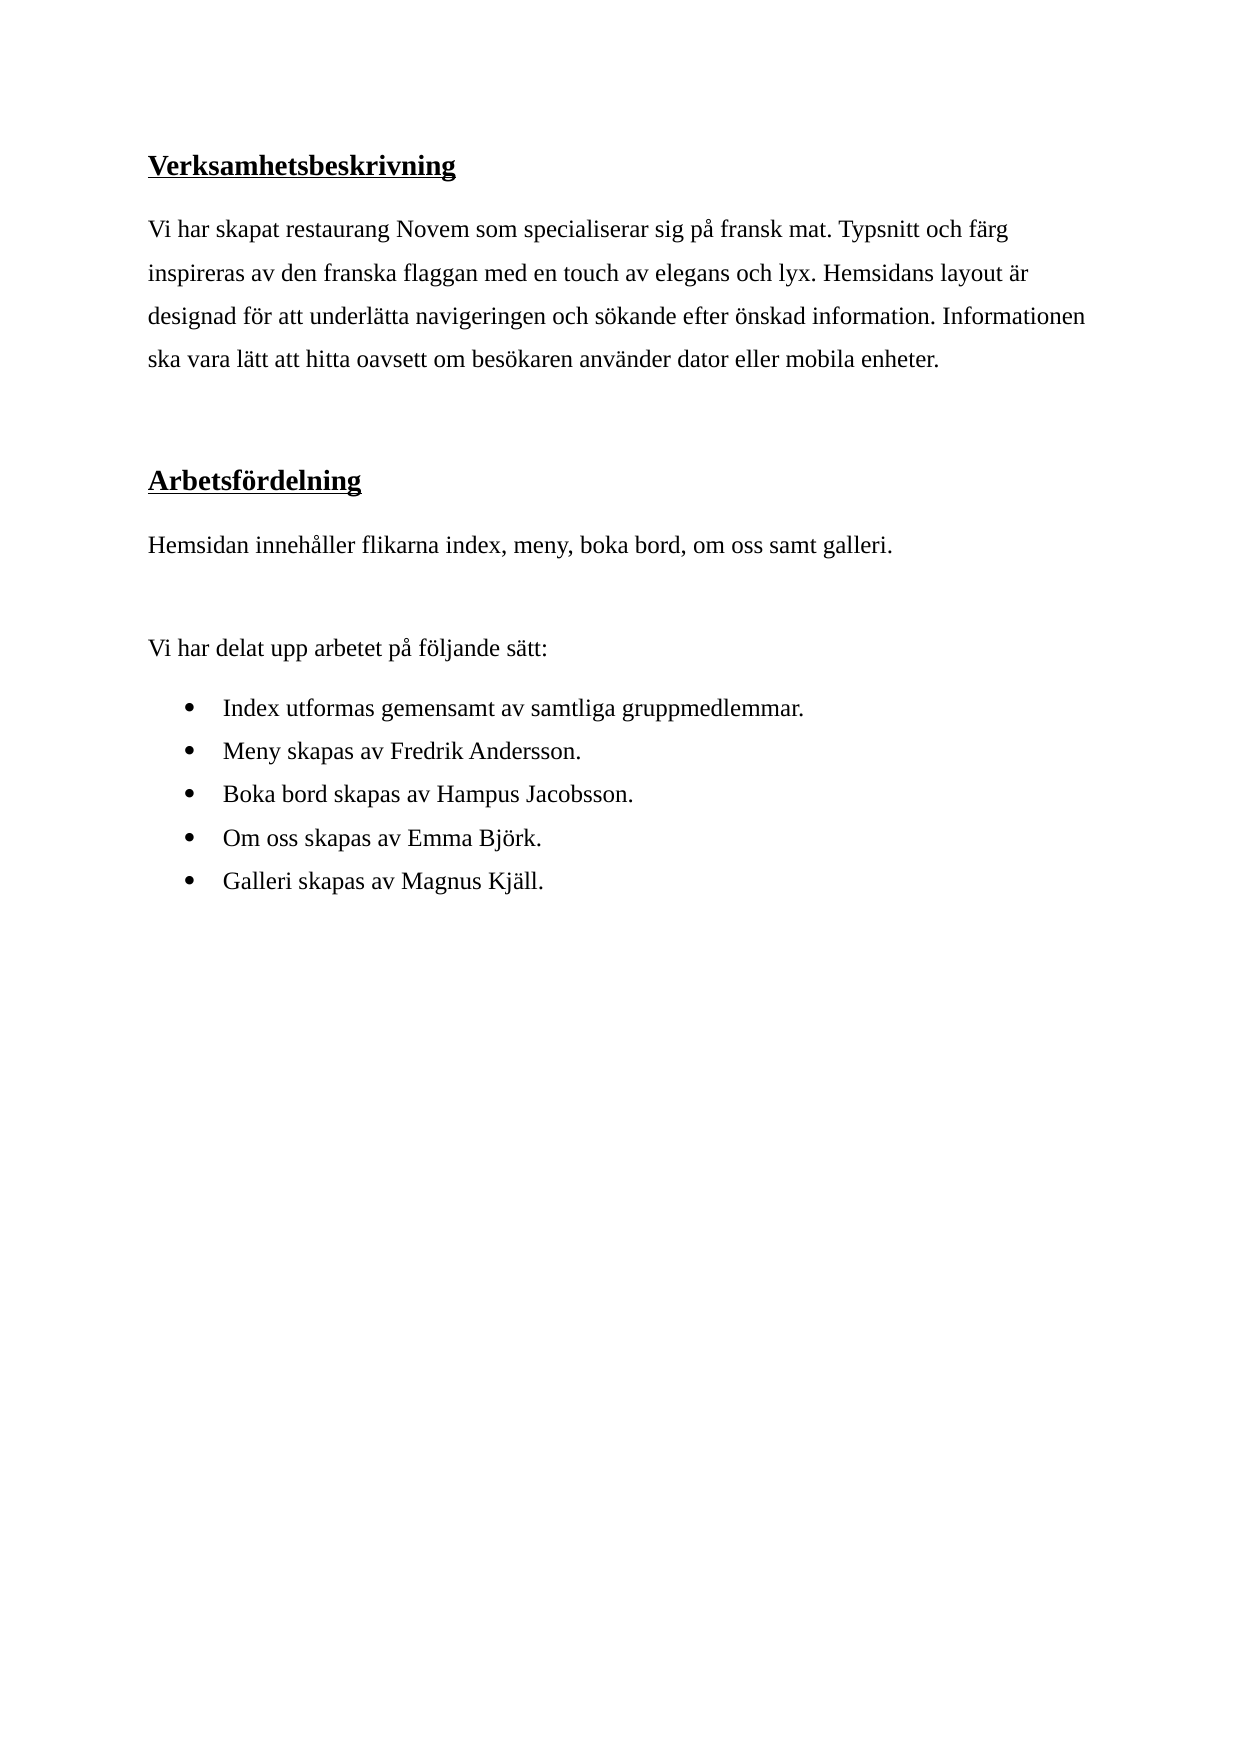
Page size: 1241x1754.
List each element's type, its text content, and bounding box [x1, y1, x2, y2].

text Vi har skapat restaurang Novem som specialiserar sig på fransk mat. Typsnitt och färg inspireras av den franska flaggan med en touch av elegans och lyx. Hemsidans layout är designad för att underlätta navigeringen och sökande efter önskad information. Informationen ska vara lätt att hitta oavsett om besökaren använder dator eller mobila enheter. [148, 214, 1093, 373]
list Meny skapas av Fredrik Andersson. [185, 736, 1093, 765]
text Vi har delat upp arbetet på följande sätt: [148, 590, 1093, 662]
text Verksamhetsbeskrivning [148, 148, 1093, 181]
list Om oss skapas av Emma Björk. [185, 823, 1093, 851]
text Hemsidan innehåller flikarna index, meny, boka bord, om oss samt galleri. [148, 531, 1093, 559]
list Boka bord skapas av Hampus Jacobsson. [185, 779, 1093, 808]
list Index utformas gemensamt av samtliga gruppmedlemmar. [185, 693, 1093, 722]
list Galleri skapas av Magnus Kjäll. [185, 866, 1093, 894]
text Arbetsfördelning [148, 463, 1093, 497]
